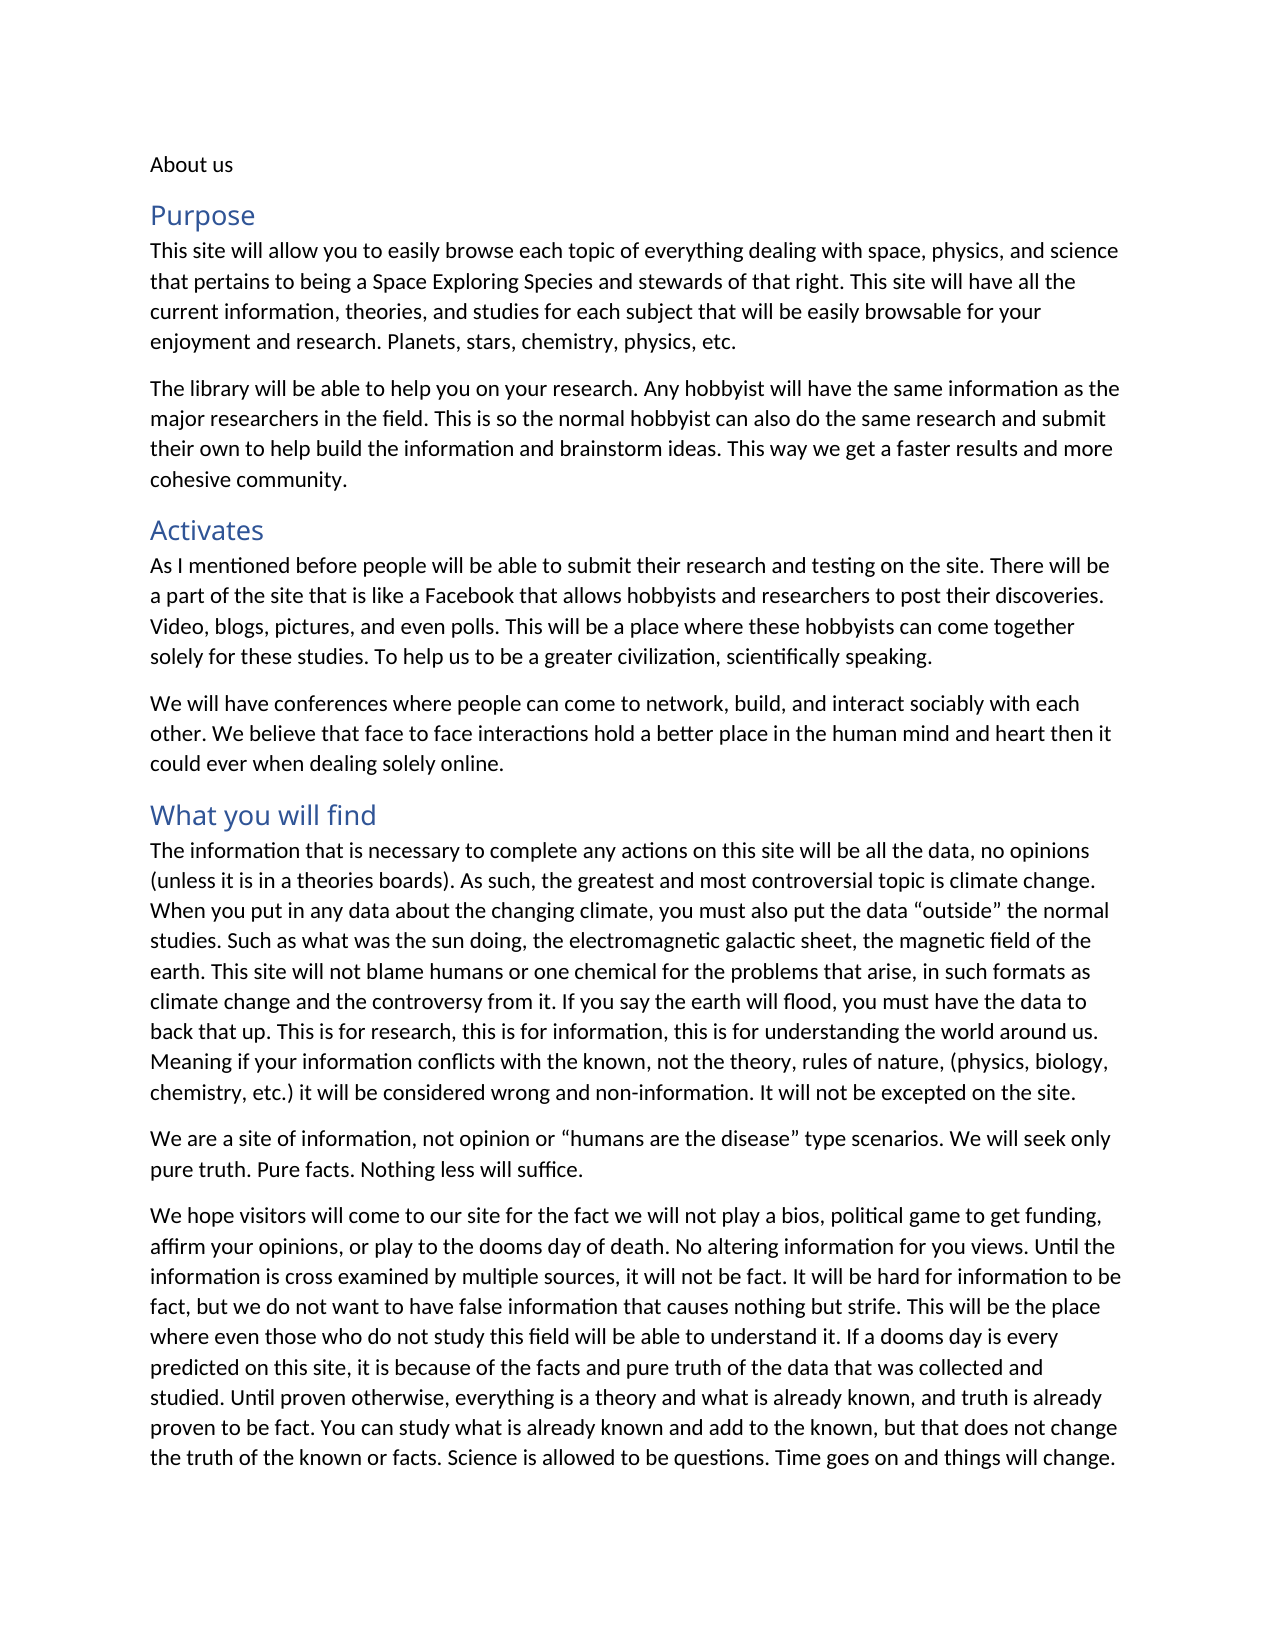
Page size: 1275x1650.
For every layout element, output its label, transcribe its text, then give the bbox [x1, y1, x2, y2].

text About us [150, 150, 1125, 178]
subtitle What you will find [150, 796, 1125, 833]
text We hope visitors will come to our site for the fact we will not play a bios, political game to get funding, affirm your opinions, or play to the dooms day of death. No altering information for you views. Until the information is cross examined by multiple sources, it will not be fact. It will be hard for information to be fact, but we do not want to have false information that causes nothing but strife. This will be the place where even those who do not study this field will be able to understand it. If a dooms day is every predicted on this site, it is because of the facts and pure truth of the data that was collected and studied. Until proven otherwise, everything is a theory and what is already known, and truth is already proven to be fact. You can study what is already known and add to the known, but that does not change the truth of the known or facts. Science is allowed to be questions. Time goes on and things will change. [150, 1202, 1125, 1471]
subtitle Activates [150, 512, 1125, 548]
text We will have conferences where people can come to network, build, and interact sociably with each other. We believe that face to face interactions hold a better place in the human mind and heart then it could ever when dealing solely online. [150, 689, 1125, 777]
text The library will be able to help you on your research. Any hobbyist will have the same information as the major researchers in the field. This is so the normal hobbyist can also do the same research and submit their own to help build the information and brainstorm ideas. This way we get a faster results and more cohesive community. [150, 374, 1125, 493]
text This site will allow you to easily browse each topic of everything dealing with space, physics, and science that pertains to being a Space Exploring Species and stewards of that right. This site will have all the current information, theories, and studies for each subject that will be easily browsable for your enjoyment and research. Planets, stars, chemistry, physics, etc. [150, 237, 1125, 355]
subtitle Purpose [150, 197, 1125, 234]
text The information that is necessary to complete any actions on this site will be all the data, no opinions (unless it is in a theories boards). As such, the greatest and most controversial topic is climate change. When you put in any data about the changing climate, you must also put the data “outside” the normal studies. Such as what was the sun doing, the electromagnetic galactic sheet, the magnetic field of the earth. This site will not blame humans or one chemical for the problems that arise, in such formats as climate change and the controversy from it. If you say the earth will flood, you must have the data to back that up. This is for research, this is for information, this is for understanding the world around us. Meaning if your information conflicts with the known, not the theory, rules of nature, (physics, biology, chemistry, etc.) it will be considered wrong and non-information. It will not be excepted on the site. [150, 836, 1125, 1106]
text We are a site of information, not opinion or “humans are the disease” type scenarios. We will seek only pure truth. Pure facts. Nothing less will suffice. [150, 1124, 1125, 1183]
text As I mentioned before people will be able to submit their research and testing on the site. There will be a part of the site that is like a Facebook that allows hobbyists and researchers to post their discoveries. Video, blogs, pictures, and even polls. This will be a place where these hobbyists can come together solely for these studies. To help us to be a greater civilization, scientifically speaking. [150, 551, 1125, 670]
